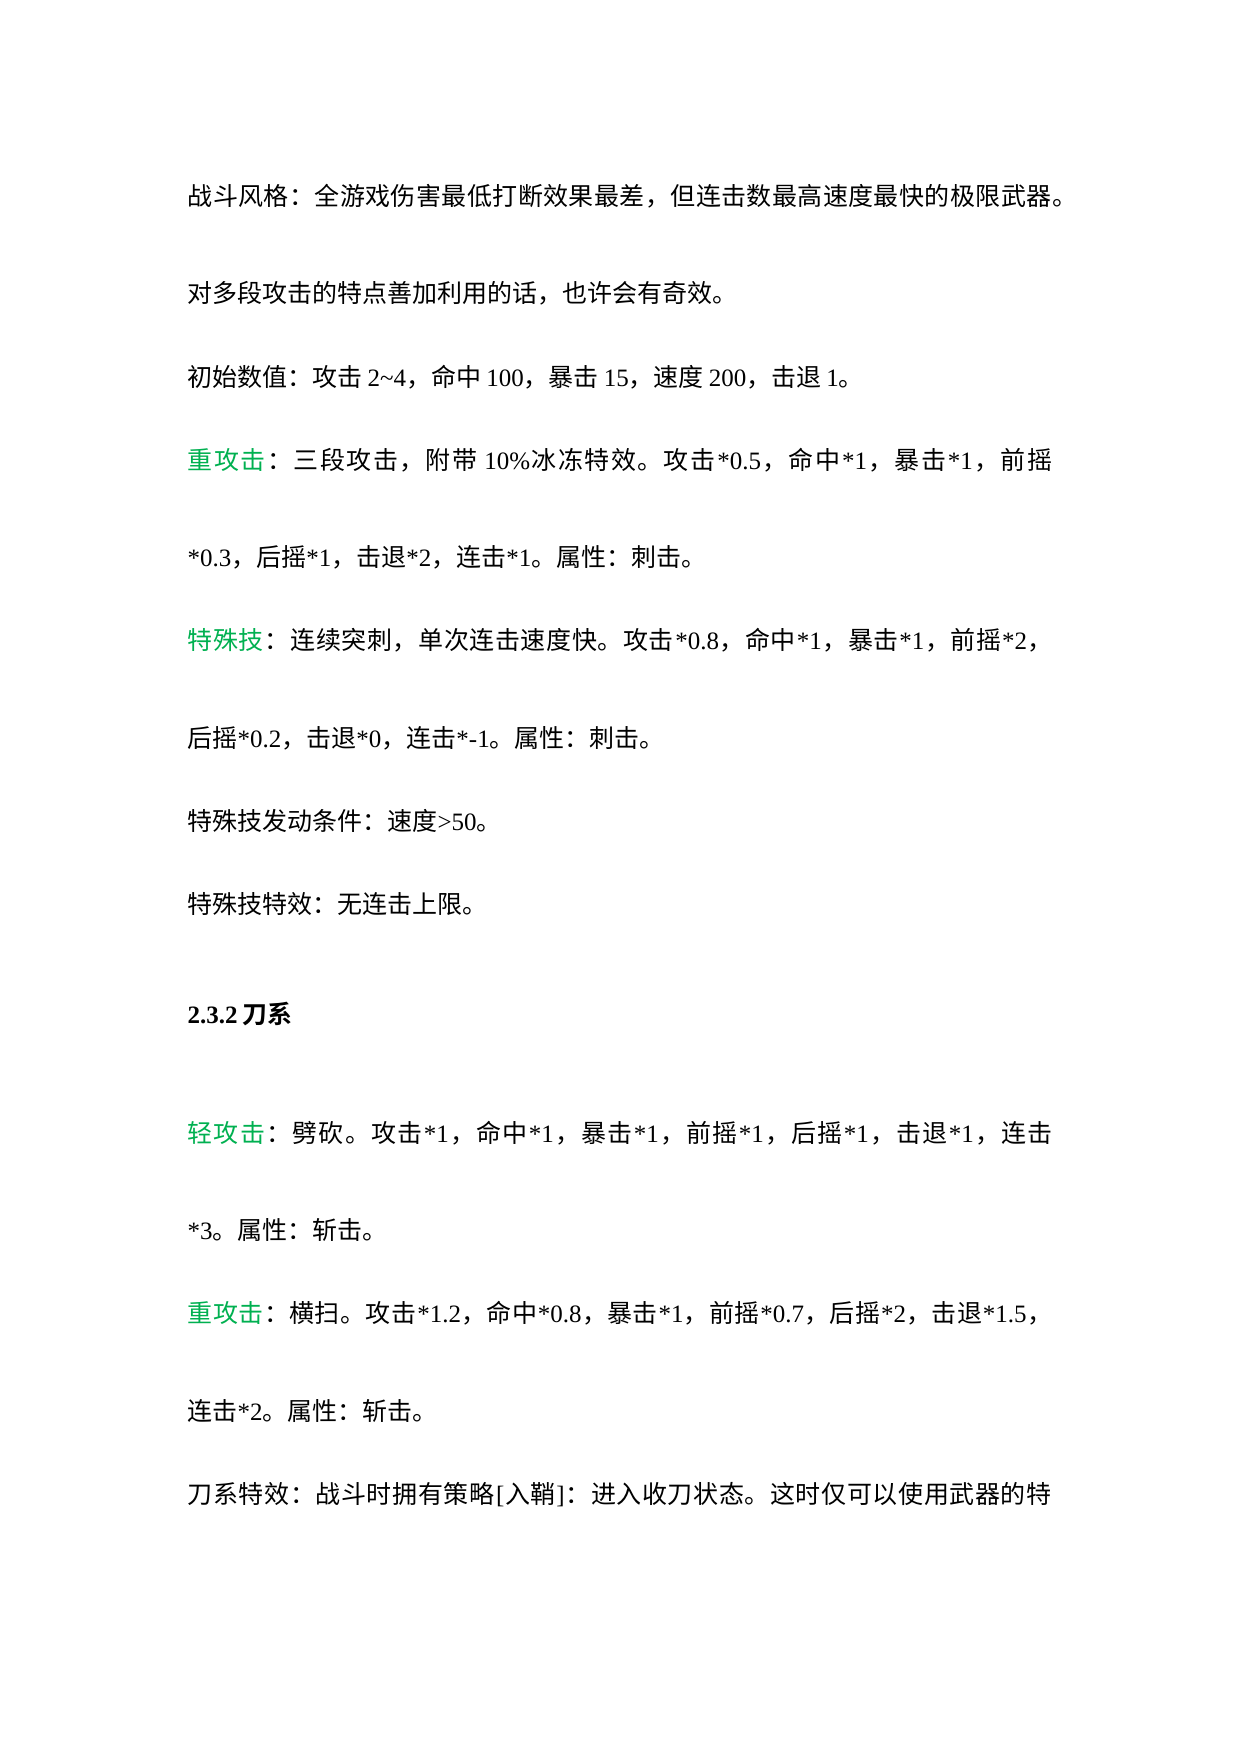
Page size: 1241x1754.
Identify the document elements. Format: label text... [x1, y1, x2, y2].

text 特殊技：连续突刺，单次连击速度快。攻击*0.8，命中*1，暴击*1，前摇*2，后摇*0.2，击退*0，连击*-1。属性：刺击。 [187, 606, 1053, 769]
text 轻攻击：劈砍。攻击*1，命中*1，暴击*1，前摇*1，后摇*1，击退*1，连击*3。属性：斩击。 [187, 1099, 1053, 1261]
text 特殊技特效：无连击上限。 [187, 870, 1053, 935]
text 初始数值：攻击2~4，命中100，暴击15，速度200，击退1。 [187, 343, 1053, 408]
text 战斗风格：全游戏伤害最低打断效果最差，但连击数最高速度最快的极限武器。对多段攻击的特点善加利用的话，也许会有奇效。 [187, 162, 1053, 324]
text 特殊技发动条件：速度>50。 [187, 787, 1053, 852]
subtitle 2.3.2刀系 [187, 980, 1053, 1045]
text 重攻击：三段攻击，附带10%冰冻特效。攻击*0.5，命中*1，暴击*1，前摇*0.3，后摇*1，击退*2，连击*1。属性：刺击。 [187, 426, 1053, 588]
text 重攻击：横扫。攻击*1.2，命中*0.8，暴击*1，前摇*0.7，后摇*2，击退*1.5，连击*2。属性：斩击。 [187, 1279, 1053, 1442]
text 刀系特效：战斗时拥有策略[入鞘]：进入收刀状态。这时仅可以使用武器的特殊技，不能使用轻、重攻击。收刀状态下的防御反击为特殊技。 [187, 1460, 1053, 1525]
